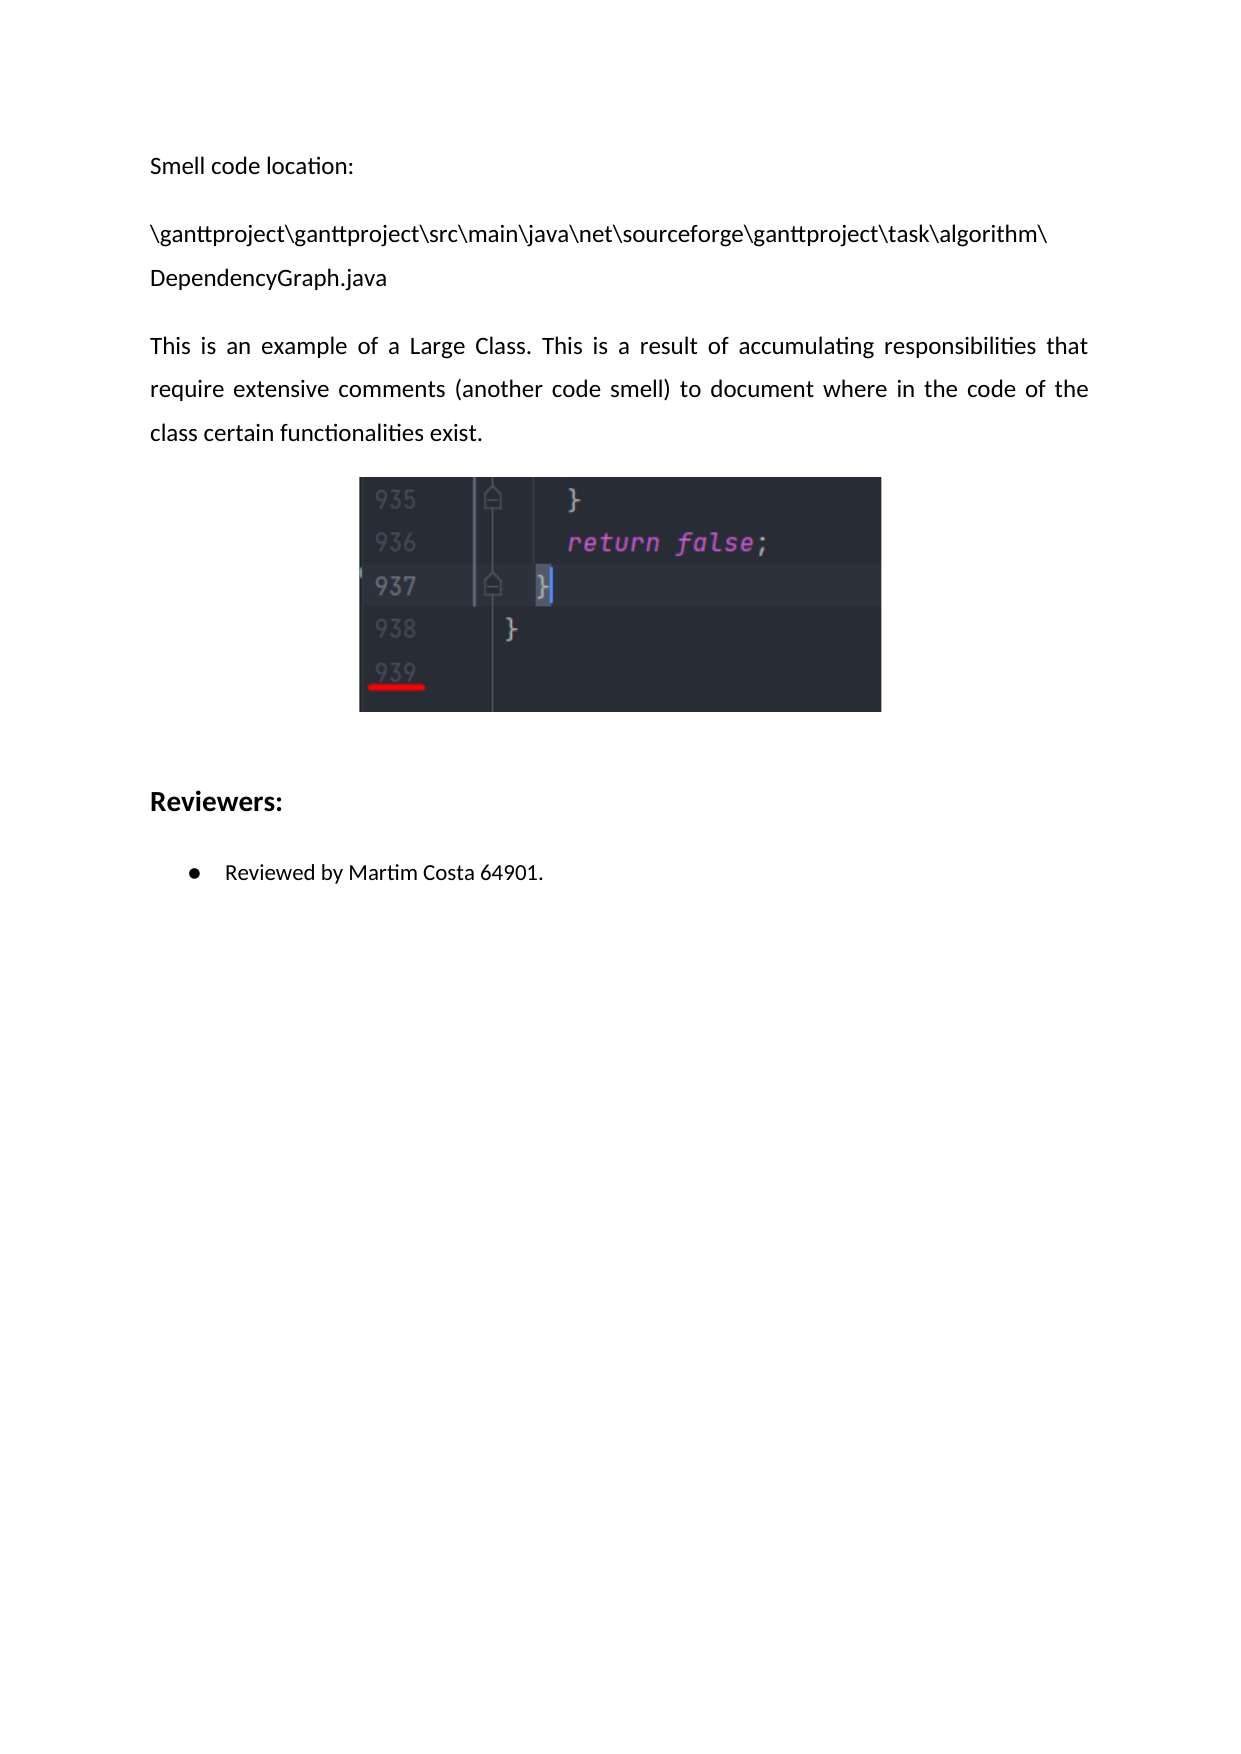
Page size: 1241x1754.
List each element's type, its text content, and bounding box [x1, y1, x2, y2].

text Smell code location: [150, 150, 1090, 181]
text This is an example of a Large Class. This is a result of accumulating responsibilities that require extensive comments (another code smell) to document where in the code of the class certain functionalities exist. [150, 330, 1090, 447]
picture [359, 477, 882, 712]
text \ganttproject\ganttproject\src\main\java\net\sourceforge\ganttproject\task\algorithm\DependencyGraph.java [150, 218, 1090, 292]
list Reviewed by Martim Costa 64901. [187, 858, 1090, 886]
